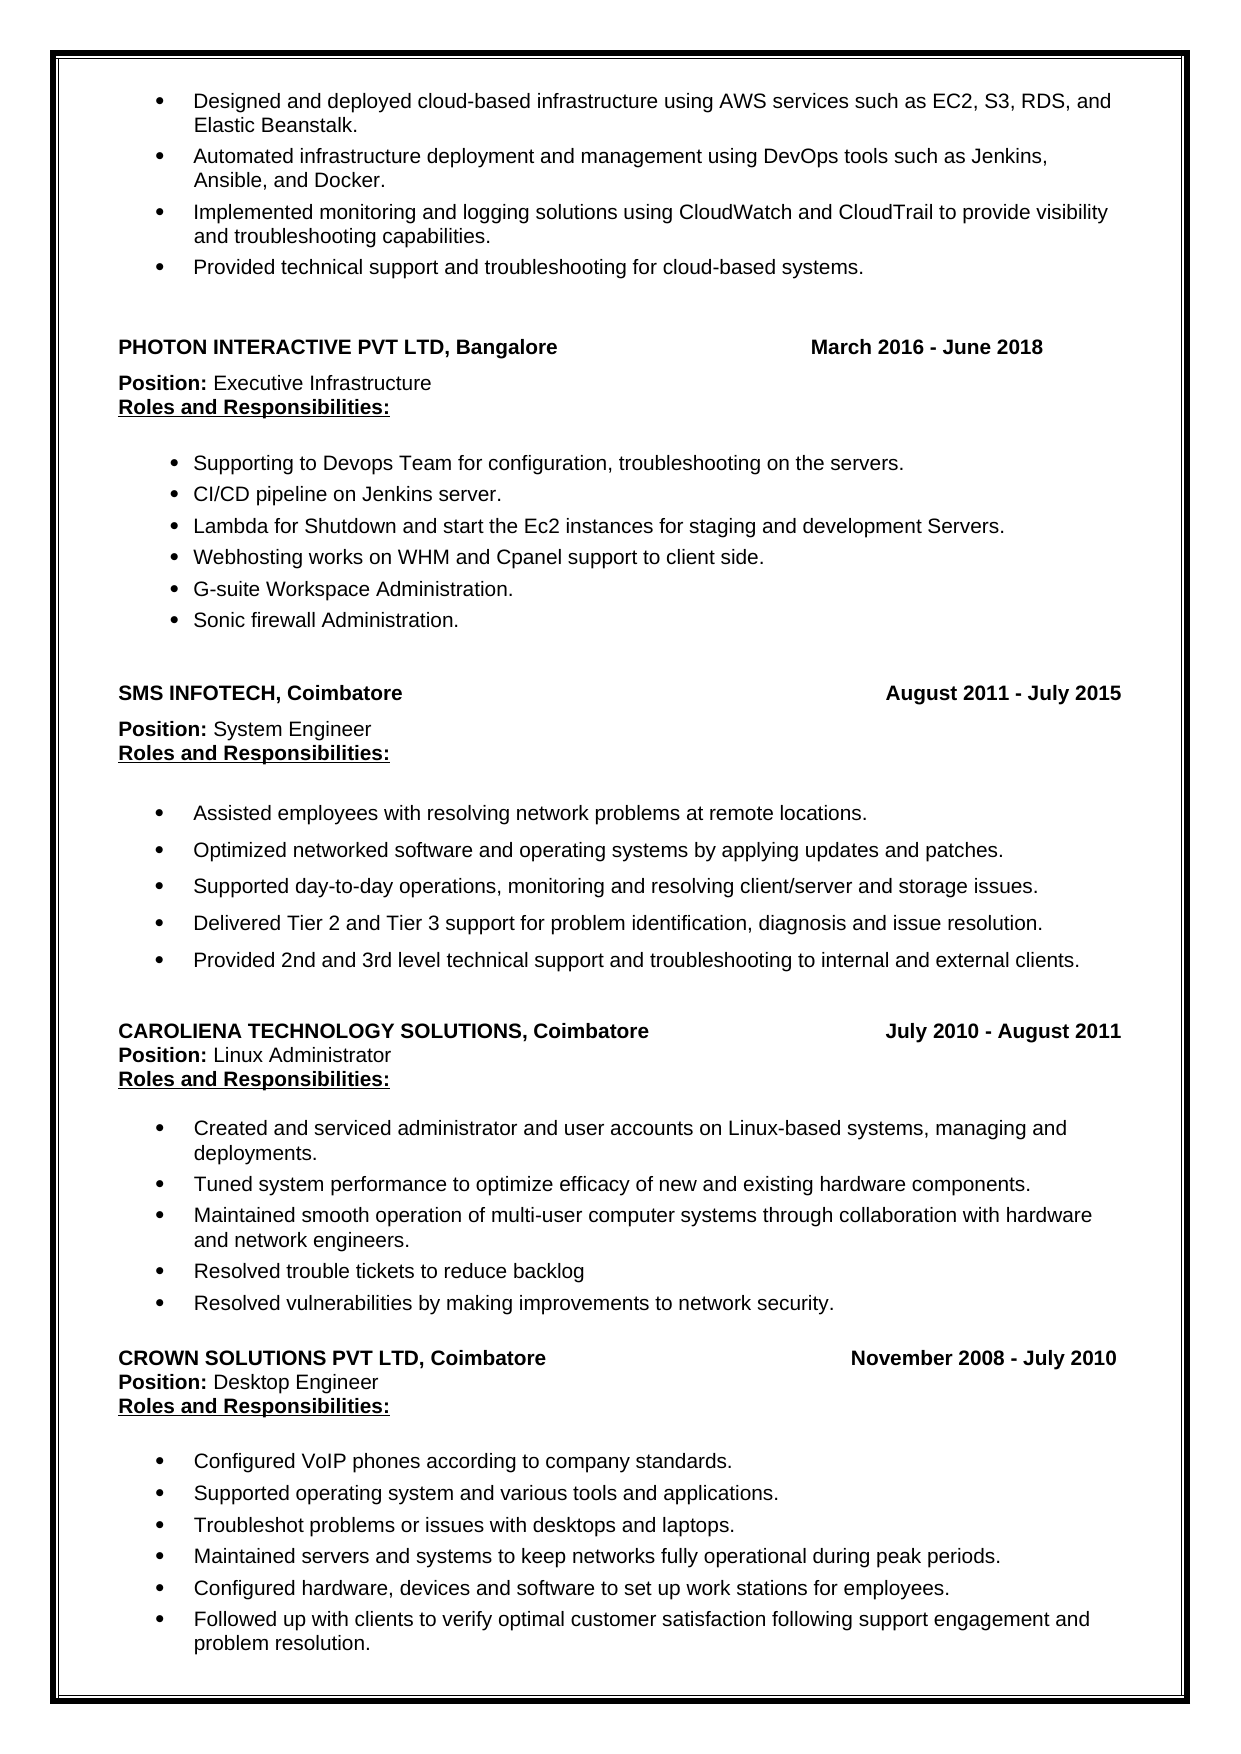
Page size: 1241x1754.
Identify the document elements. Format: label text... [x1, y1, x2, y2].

list Maintained smooth operation of multi-user computer systems through collaboration with hardware and network engineers. [156, 1203, 1122, 1251]
list G-suite Workspace Administration. [171, 577, 1122, 601]
list Followed up with clients to verify optimal customer satisfaction following support engagement and problem resolution. [156, 1607, 1122, 1655]
list Provided technical support and troubleshooting for cloud-based systems. [156, 255, 1122, 279]
text CROWN SOLUTIONS PVT LTD, Coimbatore November 2008 - July 2010 [118, 1346, 1122, 1370]
list Assisted employees with resolving network problems at remote locations. [156, 801, 1122, 825]
text Roles and Responsibilities: [118, 1067, 1122, 1091]
list Troubleshot problems or issues with desktops and laptops. [156, 1512, 1122, 1536]
list Sonic firewall Administration. [171, 608, 1122, 632]
list Implemented monitoring and logging solutions using CloudWatch and CloudTrail to provide visibility and troubleshooting capabilities. [156, 200, 1122, 248]
text Roles and Responsibilities: [118, 741, 1122, 765]
list Resolved trouble tickets to reduce backlog [156, 1259, 1122, 1283]
list Configured VoIP phones according to company standards. [156, 1449, 1122, 1473]
text SMS INFOTECH, Coimbatore August 2011 - July 2015 [118, 680, 1122, 704]
text Roles and Responsibilities: [118, 395, 1122, 419]
text Position: Linux Administrator [118, 1043, 1122, 1067]
list Optimized networked software and operating systems by applying updates and patches. [156, 838, 1122, 862]
list Created and serviced administrator and user accounts on Linux-based systems, managing and deployments. [156, 1116, 1122, 1164]
text CAROLIENA TECHNOLOGY SOLUTIONS, Coimbatore July 2010 - August 2011 [118, 1019, 1122, 1043]
list Delivered Tier 2 and Tier 3 support for problem identification, diagnosis and issue resolution. [156, 911, 1122, 935]
list Tuned system performance to optimize efficacy of new and existing hardware components. [156, 1172, 1122, 1196]
list Webhosting works on WHM and Cpanel support to client side. [171, 545, 1122, 569]
list Provided 2nd and 3rd level technical support and troubleshooting to internal and external clients. [156, 947, 1122, 971]
list Supported day-to-day operations, monitoring and resolving client/server and storage issues. [156, 874, 1122, 898]
text Position: System Engineer [118, 717, 1122, 741]
text Roles and Responsibilities: [118, 1394, 1122, 1418]
list Supporting to Devops Team for configuration, troubleshooting on the servers. [171, 451, 1122, 474]
list Designed and deployed cloud-based infrastructure using AWS services such as EC2, S3, RDS, and Elastic Beanstalk. [156, 89, 1122, 137]
text Position: Executive Infrastructure [118, 371, 1122, 395]
text PHOTON INTERACTIVE PVT LTD, Bangalore March 2016 - June 2018 [118, 335, 1122, 359]
list Maintained servers and systems to keep networks fully operational during peak periods. [156, 1544, 1122, 1568]
list Resolved vulnerabilities by making improvements to network security. [156, 1290, 1122, 1314]
list Automated infrastructure deployment and management using DevOps tools such as Jenkins, Ansible, and Docker. [156, 144, 1122, 192]
list Configured hardware, devices and software to set up work stations for employees. [156, 1576, 1122, 1599]
text Position: Desktop Engineer [118, 1370, 1122, 1394]
list Supported operating system and various tools and applications. [156, 1481, 1122, 1505]
list CI/CD pipeline on Jenkins server. [171, 482, 1122, 506]
list Lambda for Shutdown and start the Ec2 instances for staging and development Servers. [171, 514, 1122, 538]
